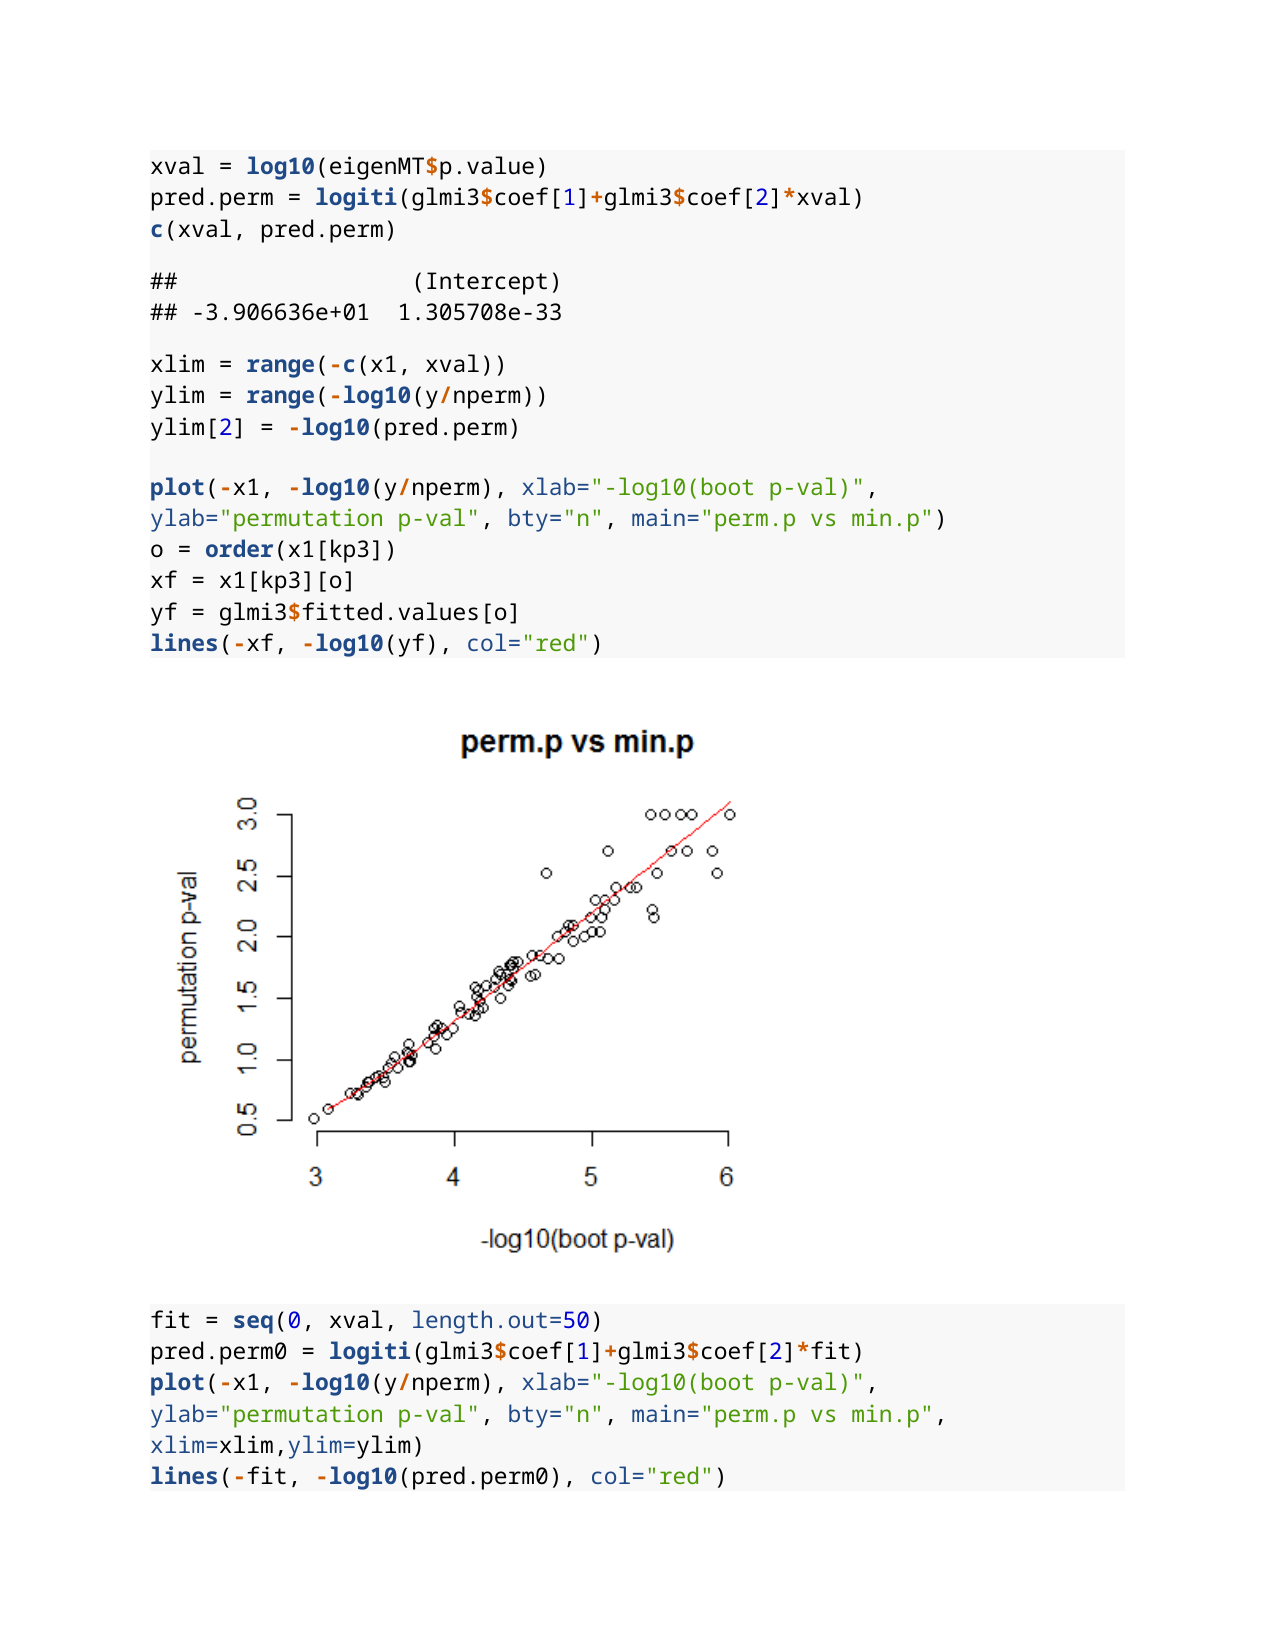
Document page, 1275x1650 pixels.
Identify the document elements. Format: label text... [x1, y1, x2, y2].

picture [168, 678, 927, 1286]
text ## (Intercept) ## -3.906636e+01 1.305708e-33 [150, 264, 1125, 327]
text xval = log10(eigenMT$p.value) pred.perm = logiti(glmi3$coef[1]+glmi3$coef[2]*xval) c(xval, pred.perm) [150, 150, 1125, 244]
text xlim = range(-c(x1, xval)) ylim = range(-log10(y/nperm)) ylim[2] = -log10(pred.perm) plot(-x1, -log10(y/nperm), xlab="-log10(boot p-val)", ylab="permutation p-val", bty="n", main="perm.p vs min.p") o = order(x1[kp3]) xf = x1[kp3][o] yf = glmi3$fitted.values[o] lines(-xf, -log10(yf), col="red") [150, 348, 1125, 658]
